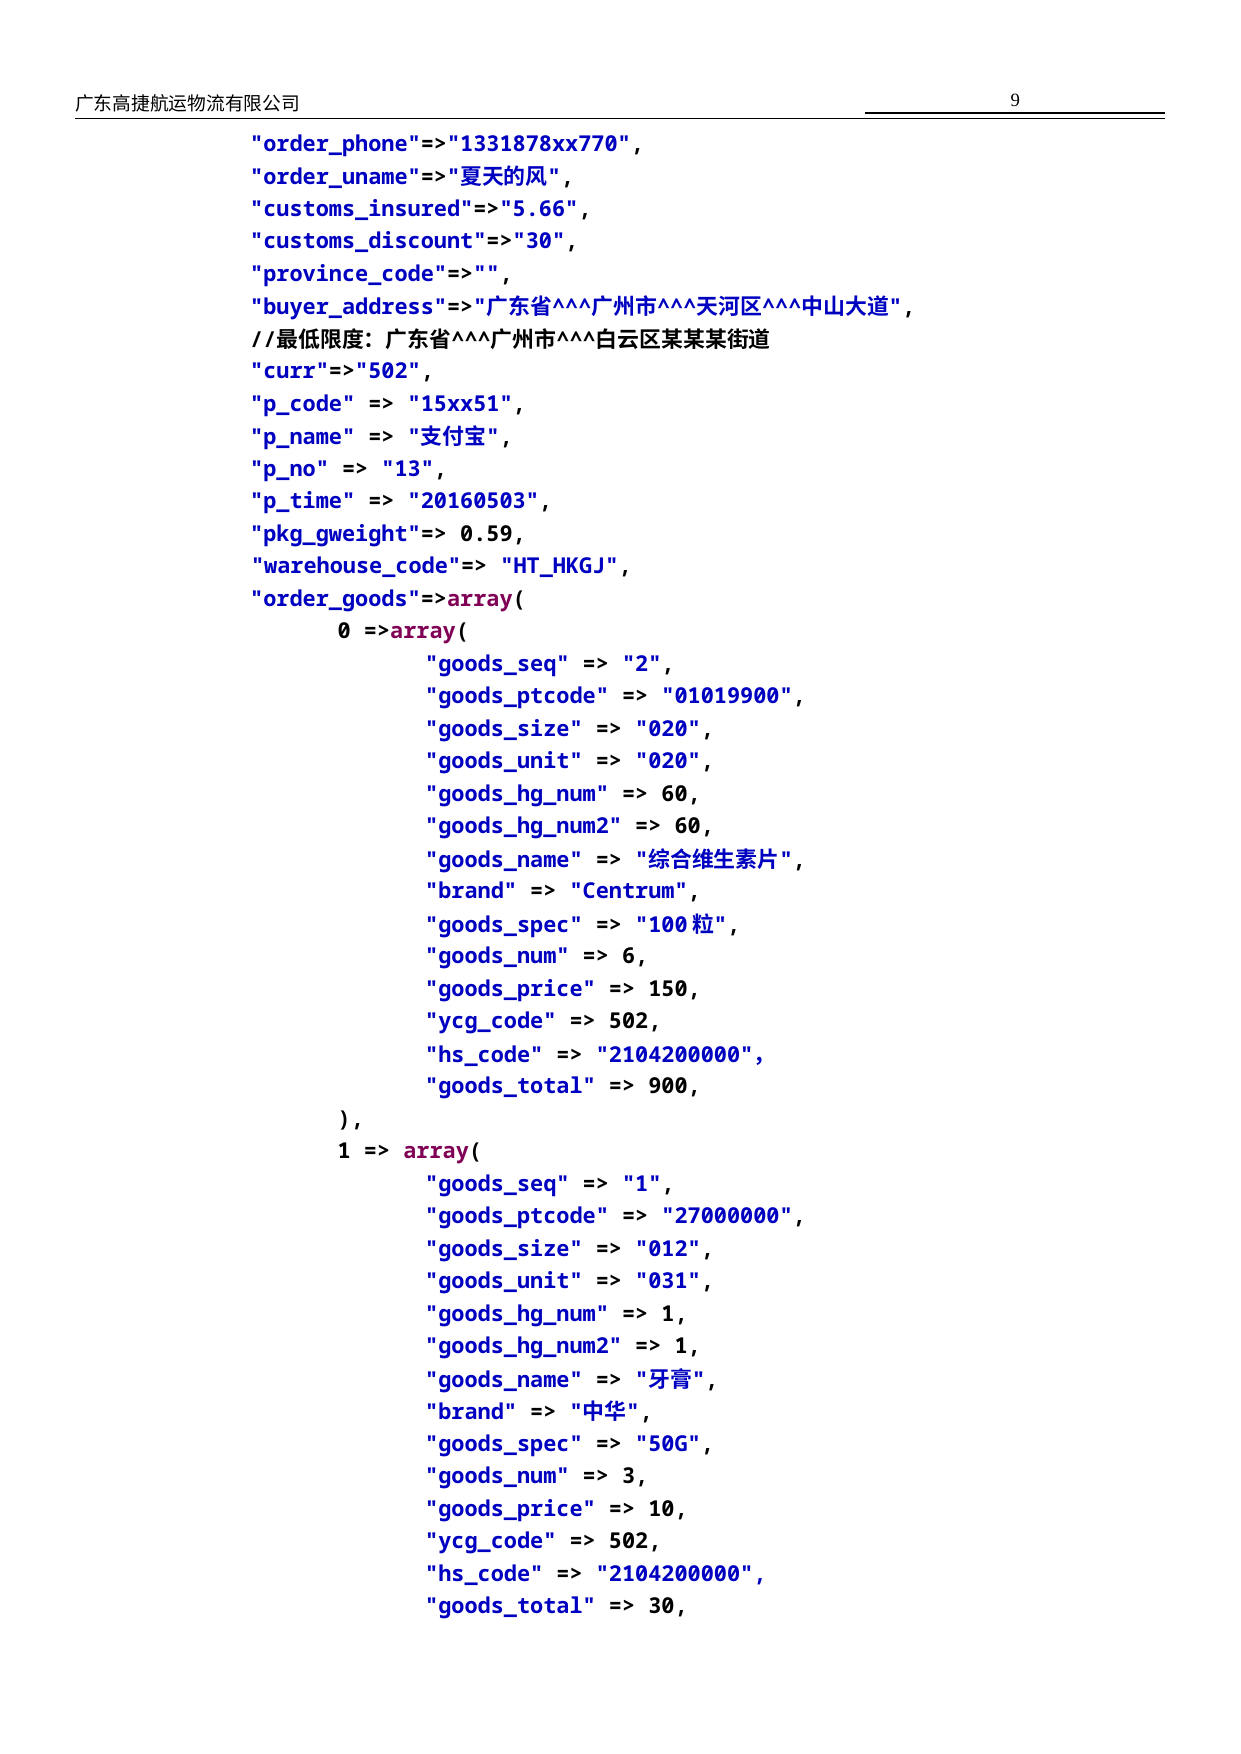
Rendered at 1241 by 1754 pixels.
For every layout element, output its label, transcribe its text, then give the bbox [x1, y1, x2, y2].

text "goods_name" => "综合维生素片", [75, 841, 1165, 874]
text "goods_total" => 900, [381, 1069, 1165, 1101]
text "hs_code" => "2104200000"， [75, 1036, 1165, 1069]
text "p_code" => "15xx51", [206, 386, 1165, 419]
text "goods_hg_num" => 1, [75, 1296, 1165, 1329]
text "goods_spec" => "50G", [75, 1426, 1165, 1459]
text "goods_hg_num2" => 60, [381, 809, 1165, 841]
text "p_name" => "支付宝", [75, 419, 1165, 451]
text "province_code"=>"", [75, 256, 1165, 289]
text "goods_seq" => "1", [75, 1166, 1165, 1199]
text "goods_unit" => "031", [75, 1264, 1165, 1296]
text "goods_spec" => "100粒", [75, 906, 1165, 939]
text "goods_price" => 150, [75, 971, 1165, 1004]
text "goods_name" => "牙膏", [75, 1361, 1165, 1394]
text 1 => array( [75, 1134, 1165, 1166]
text "p_no" => "13", [75, 451, 1165, 484]
text "customs_insured"=>"5.66", [75, 191, 1165, 224]
text "goods_size" => "012", [75, 1231, 1165, 1264]
text "customs_discount"=>"30", [75, 224, 1165, 256]
text //最低限度：广东省^^^广州市^^^白云区某某某街道 [206, 321, 1165, 354]
text "goods_seq" => "2", [75, 646, 1165, 679]
text "ycg_code" => 502, [75, 1004, 1165, 1036]
text "goods_total" => 30, [381, 1589, 1165, 1621]
text "ycg_code" => 502, [75, 1524, 1165, 1556]
text "order_uname"=>"夏天的风", [75, 159, 1165, 191]
text "buyer_address"=>"广东省^^^广州市^^^天河区^^^中山大道", [75, 289, 1165, 321]
text "hs_code" => "2104200000", [75, 1556, 1165, 1589]
text "goods_hg_num" => 60, [75, 776, 1165, 809]
text ), [75, 1101, 1165, 1134]
text "brand" => "中华", [75, 1394, 1165, 1426]
text 0 =>array( [75, 614, 1165, 646]
text "pkg_gweight"=> 0.59, [75, 516, 1165, 549]
text "brand" => "Centrum", [75, 874, 1165, 906]
text "order_phone"=>"1331878xx770", [75, 126, 1165, 159]
text "p_time" => "20160503", [75, 484, 1165, 516]
text "goods_num" => 3, [75, 1459, 1165, 1491]
text "goods_price" => 10, [75, 1491, 1165, 1524]
text "goods_ptcode" => "01019900", [75, 679, 1165, 711]
text "order_goods"=>array( [75, 581, 1165, 614]
text "goods_size" => "020", [75, 711, 1165, 744]
text "goods_ptcode" => "27000000", [75, 1199, 1165, 1231]
text "goods_hg_num2" => 1, [381, 1329, 1165, 1361]
text "goods_unit" => "020", [75, 744, 1165, 776]
text "warehouse_code"=> "HT_HKGJ", [75, 549, 1165, 581]
text "curr"=>"502", [206, 354, 1165, 386]
text "goods_num" => 6, [75, 939, 1165, 971]
